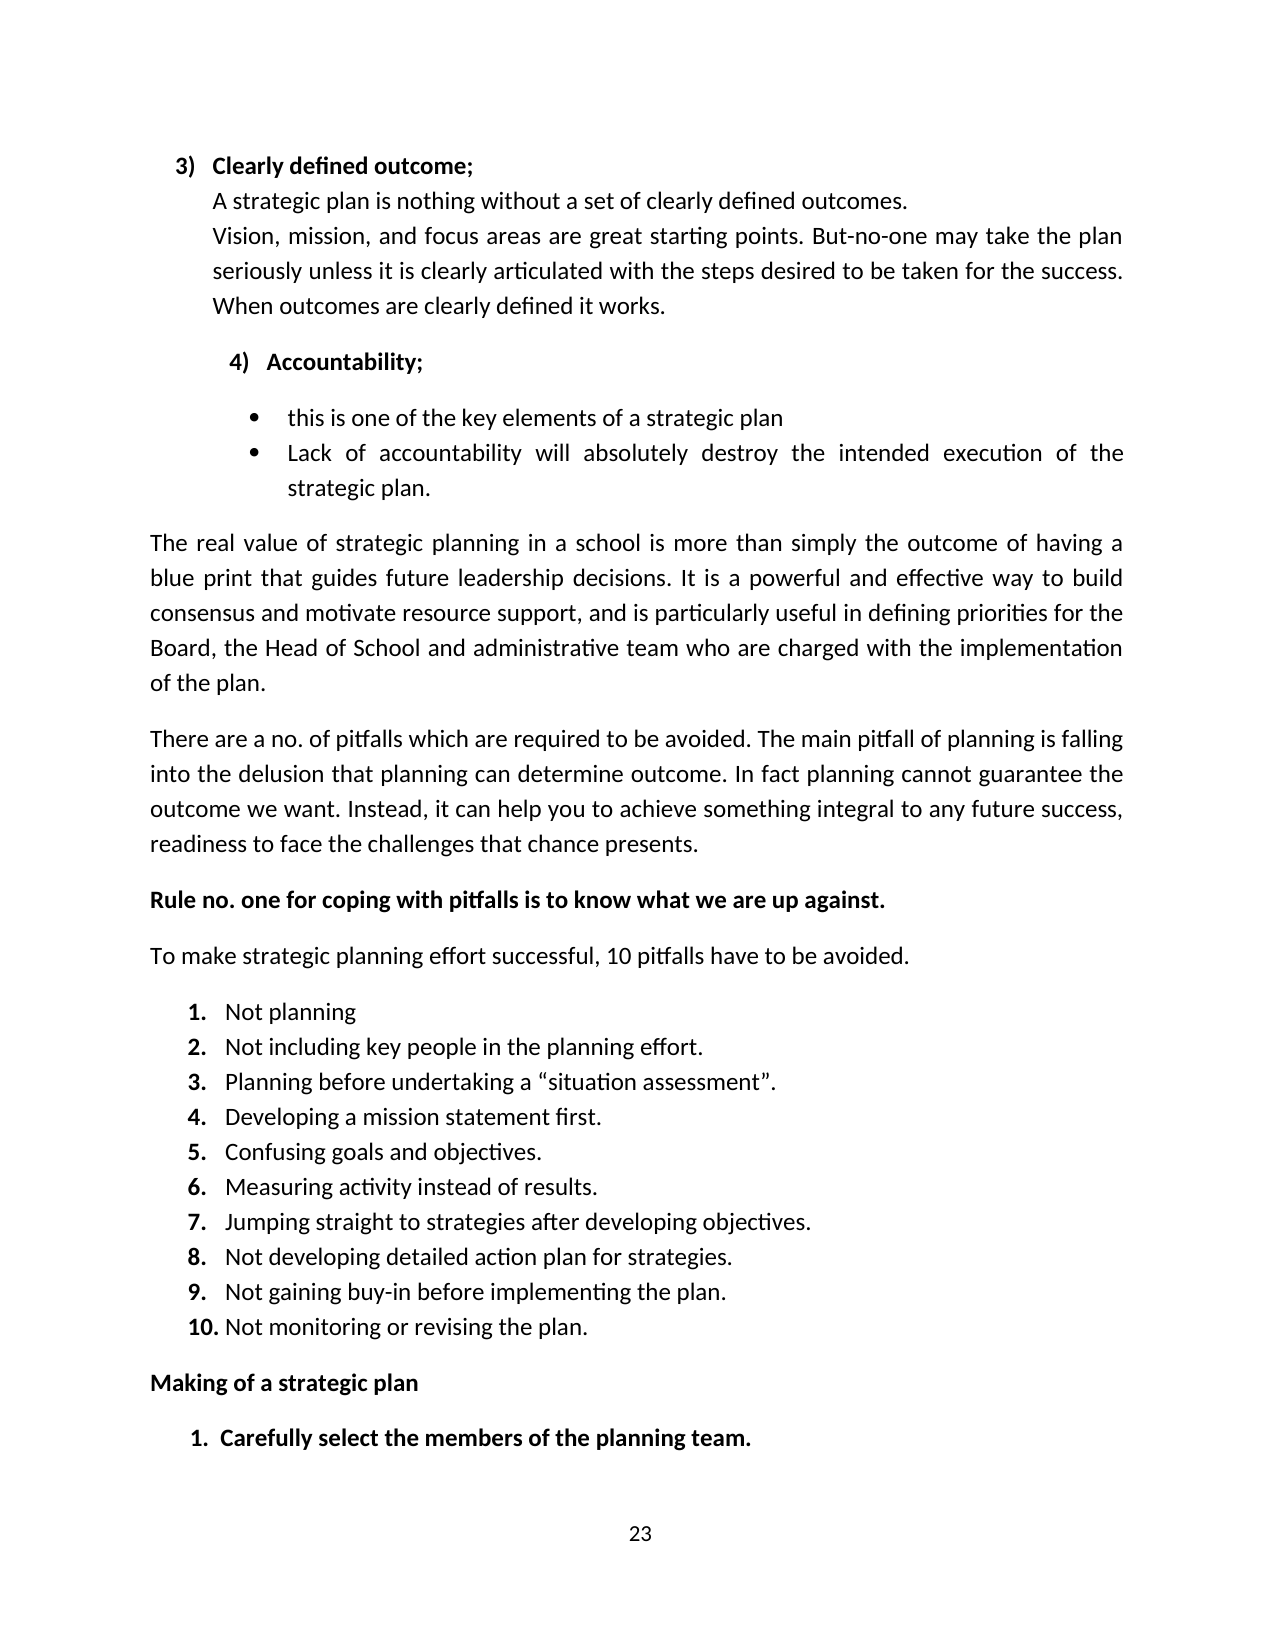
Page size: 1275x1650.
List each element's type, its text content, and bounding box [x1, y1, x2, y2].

list Not including key people in the planning effort. [187, 1031, 1125, 1061]
list Not developing detailed action plan for strategies. [187, 1241, 1125, 1271]
list Confusing goals and objectives. [187, 1136, 1125, 1166]
list Measuring activity instead of results. [187, 1171, 1125, 1201]
list A strategic plan is nothing without a set of clearly defined outcomes. [212, 185, 1125, 216]
list Developing a mission statement first. [187, 1101, 1125, 1131]
list Jumping straight to strategies after developing objectives. [187, 1206, 1125, 1236]
list this is one of the key elements of a strategic plan [250, 402, 1125, 432]
list Not planning [187, 996, 1125, 1026]
text Making of a strategic plan [150, 1367, 1125, 1397]
list Clearly defined outcome; [175, 150, 1125, 181]
text The real value of strategic planning in a school is more than simply the outcome of having a blue print that guides future leadership decisions. It is a powerful and effective way to build consensus and motivate resource support, and is particularly useful in defining priorities for the Board, the Head of School and administrative team who are charged with the implementation of the plan. [150, 527, 1125, 698]
text 4) Accountability; [150, 346, 1125, 376]
list Not monitoring or revising the plan. [187, 1311, 1125, 1341]
text Rule no. one for coping with pitfalls is to know what we are up against. [150, 884, 1125, 915]
text 1. Carefully select the members of the planning team. [150, 1422, 1125, 1453]
list Vision, mission, and focus areas are great starting points. But-no-one may take the plan seriously unless it is clearly articulated with the steps desired to be taken for the success. When outcomes are clearly defined it works. [212, 220, 1125, 321]
list Lack of accountability will absolutely destroy the intended execution of the strategic plan. [250, 437, 1125, 502]
text There are a no. of pitfalls which are required to be avoided. The main pitfall of planning is falling into the delusion that planning can determine outcome. In fact planning cannot guarantee the outcome we want. Instead, it can help you to achieve something integral to any future success, readiness to face the challenges that chance presents. [150, 723, 1125, 859]
list Planning before undertaking a “situation assessment”. [187, 1066, 1125, 1096]
list Not gaining buy-in before implementing the plan. [187, 1276, 1125, 1306]
text To make strategic planning effort successful, 10 pitfalls have to be avoided. [150, 940, 1125, 971]
